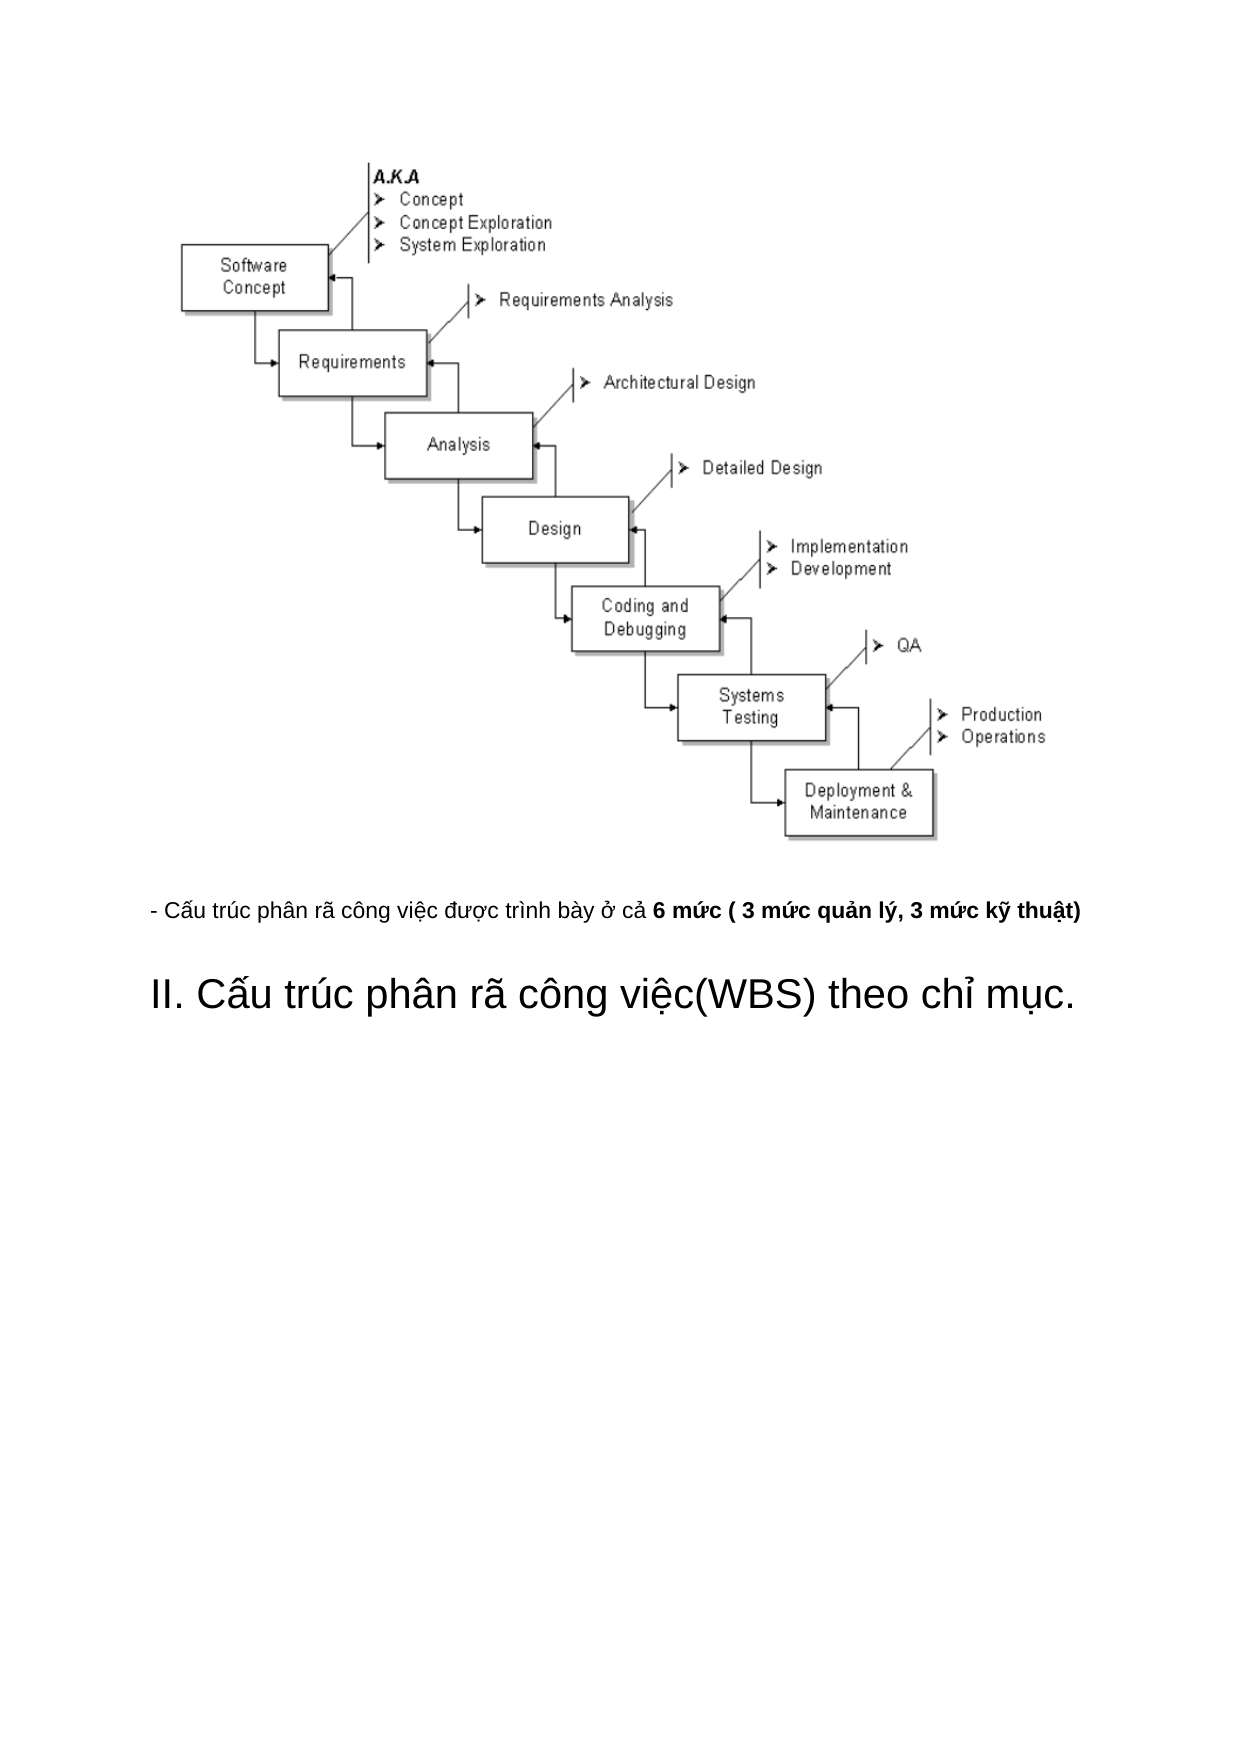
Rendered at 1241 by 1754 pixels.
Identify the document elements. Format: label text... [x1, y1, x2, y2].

subtitle II. Cấu trúc phân rã công việc(WBS) theo chỉ mục. [150, 969, 1090, 1017]
picture [150, 150, 1090, 869]
text - Cấu trúc phân rã công việc được trình bày ở cả 6 mức ( 3 mức quản lý, 3 mức kỹ thuật) [150, 897, 1090, 923]
